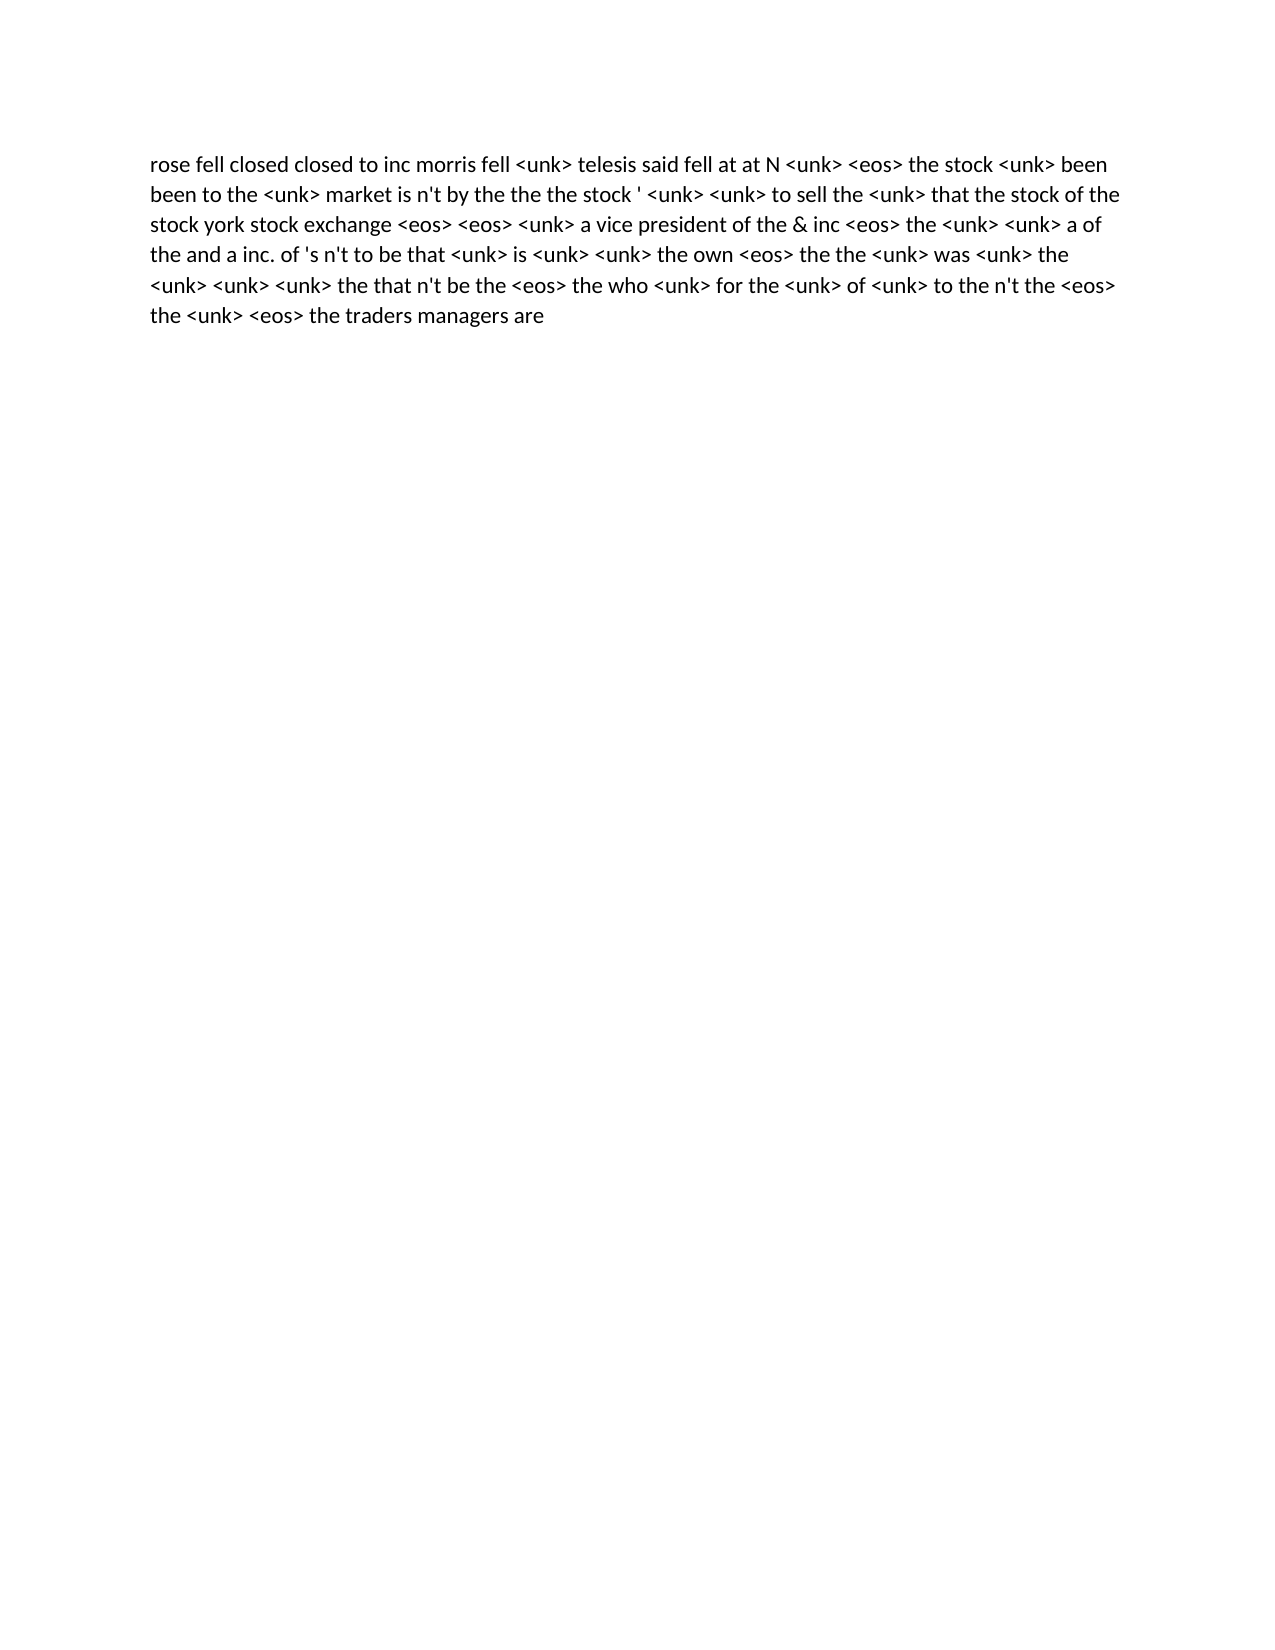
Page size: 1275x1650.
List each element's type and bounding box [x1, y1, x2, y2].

text [150, 150, 1125, 329]
